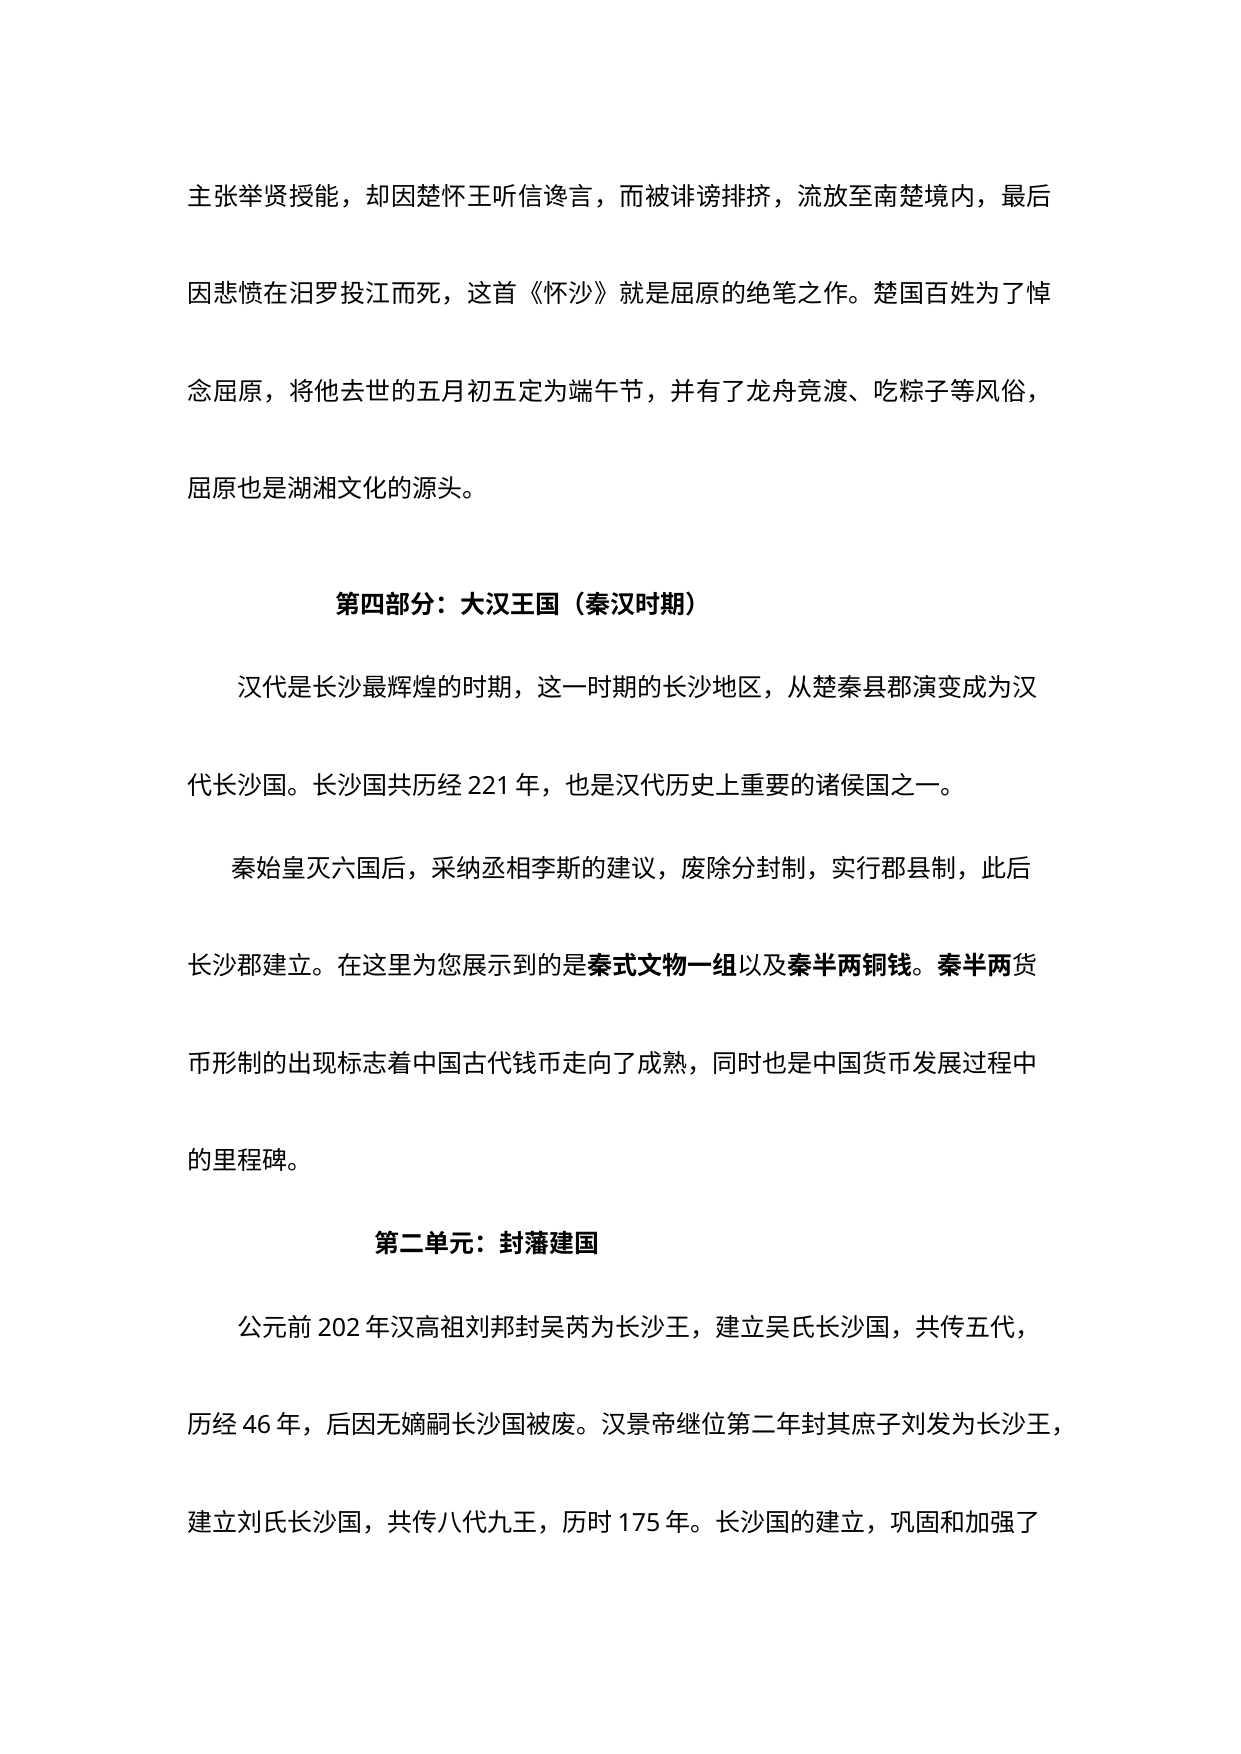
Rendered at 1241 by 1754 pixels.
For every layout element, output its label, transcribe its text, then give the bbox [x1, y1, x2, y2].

text 汉代是长沙最辉煌的时期，这一时期的长沙地区，从楚秦县郡演变成为汉代长沙国。长沙国共历经221年，也是汉代历史上重要的诸侯国之一。 [187, 653, 1053, 816]
text 第二单元：封藩建国 [187, 1209, 1053, 1274]
text 秦始皇灭六国后，采纳丞相李斯的建议，废除分封制，实行郡县制，此后长沙郡建立。在这里为您展示到的是秦式文物一组以及秦半两铜钱。秦半两货币形制的出现标志着中国古代钱币走向了成熟，同时也是中国货币发展过程中的里程碑。 [187, 834, 1053, 1191]
text 公元前202年汉高祖刘邦封吴芮为长沙王，建立吴氏长沙国，共传五代，历经46年，后因无嫡嗣长沙国被废。汉景帝继位第二年封其庶子刘发为长沙王，建立刘氏长沙国，共传八代九王，历时175年。长沙国的建立，巩固和加强了汉王朝的封建统治，推动着湖南地区社会文明的迅速发展。 [187, 1293, 1053, 1553]
text 第四部分：大汉王国（秦汉时期） [187, 570, 1053, 635]
